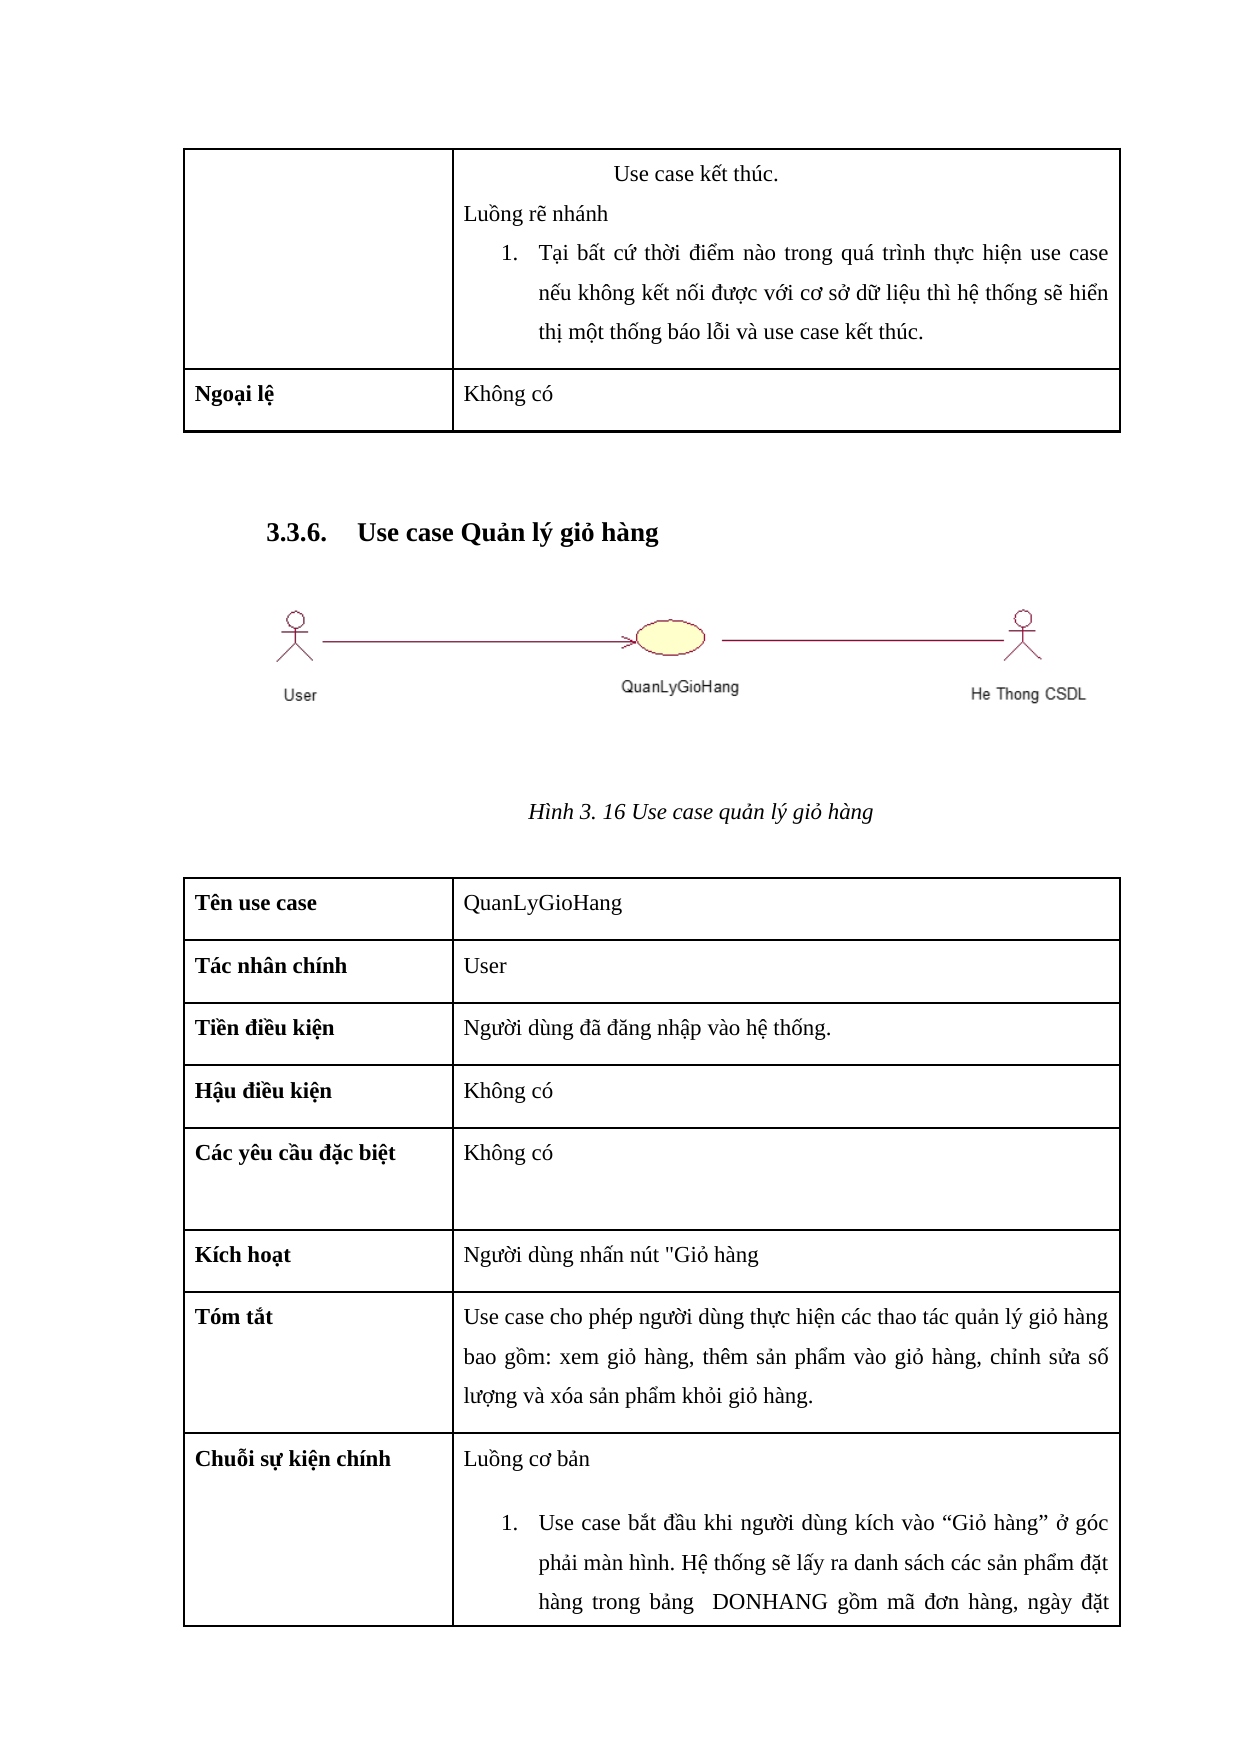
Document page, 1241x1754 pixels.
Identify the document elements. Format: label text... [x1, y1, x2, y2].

subtitle Use case Quản lý giỏ hàng [266, 516, 1122, 547]
text Hình 3. 16 Use case quản lý giỏ hàng [207, 798, 1122, 824]
picture [192, 601, 1241, 785]
